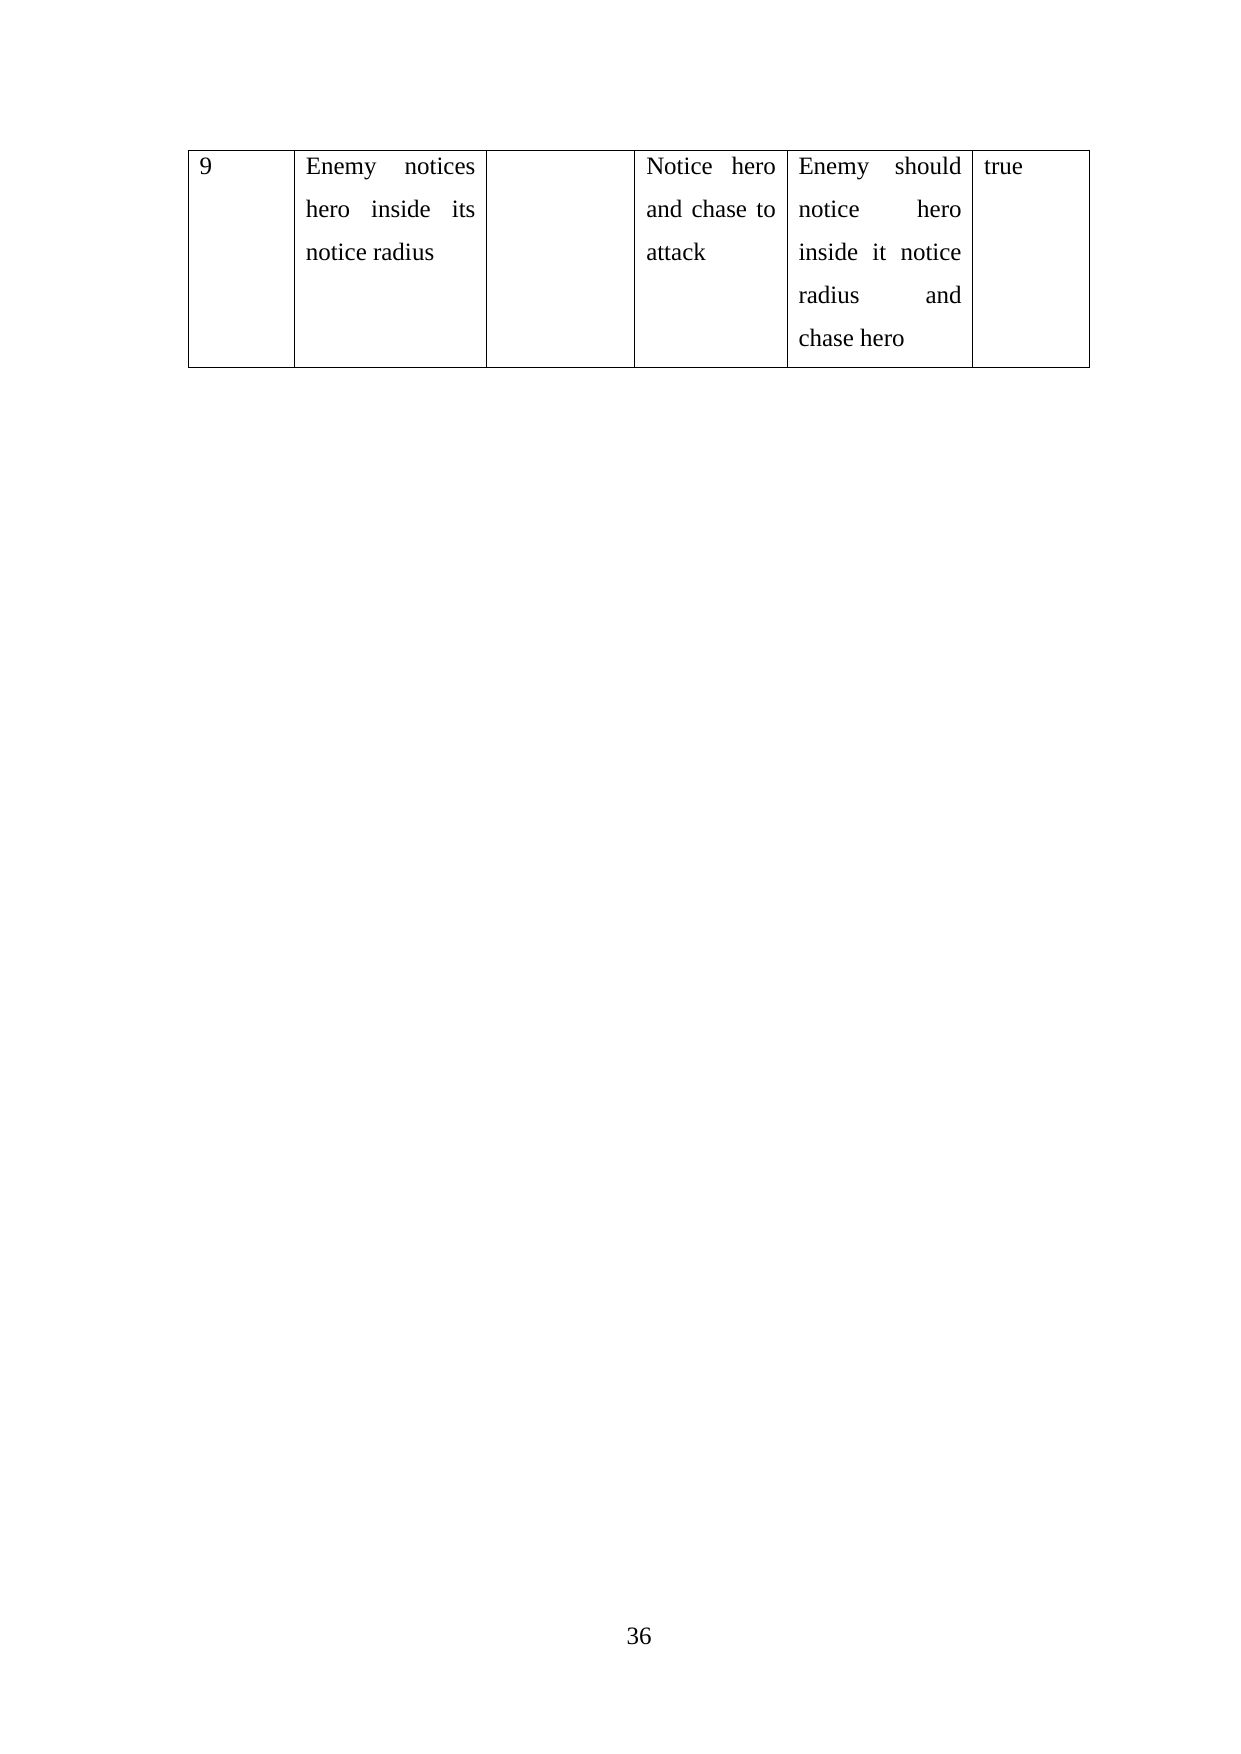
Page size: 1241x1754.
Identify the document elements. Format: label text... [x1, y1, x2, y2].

table_cell Enemy notices hero inside its notice radius [295, 151, 486, 367]
table_cell [487, 151, 634, 367]
table_cell Notice hero and chase to attack [635, 151, 787, 367]
table_cell Enemy should notice hero inside it notice radius and chase hero [788, 151, 972, 367]
table_cell 9 [189, 151, 294, 367]
table_cell true [973, 151, 1089, 367]
